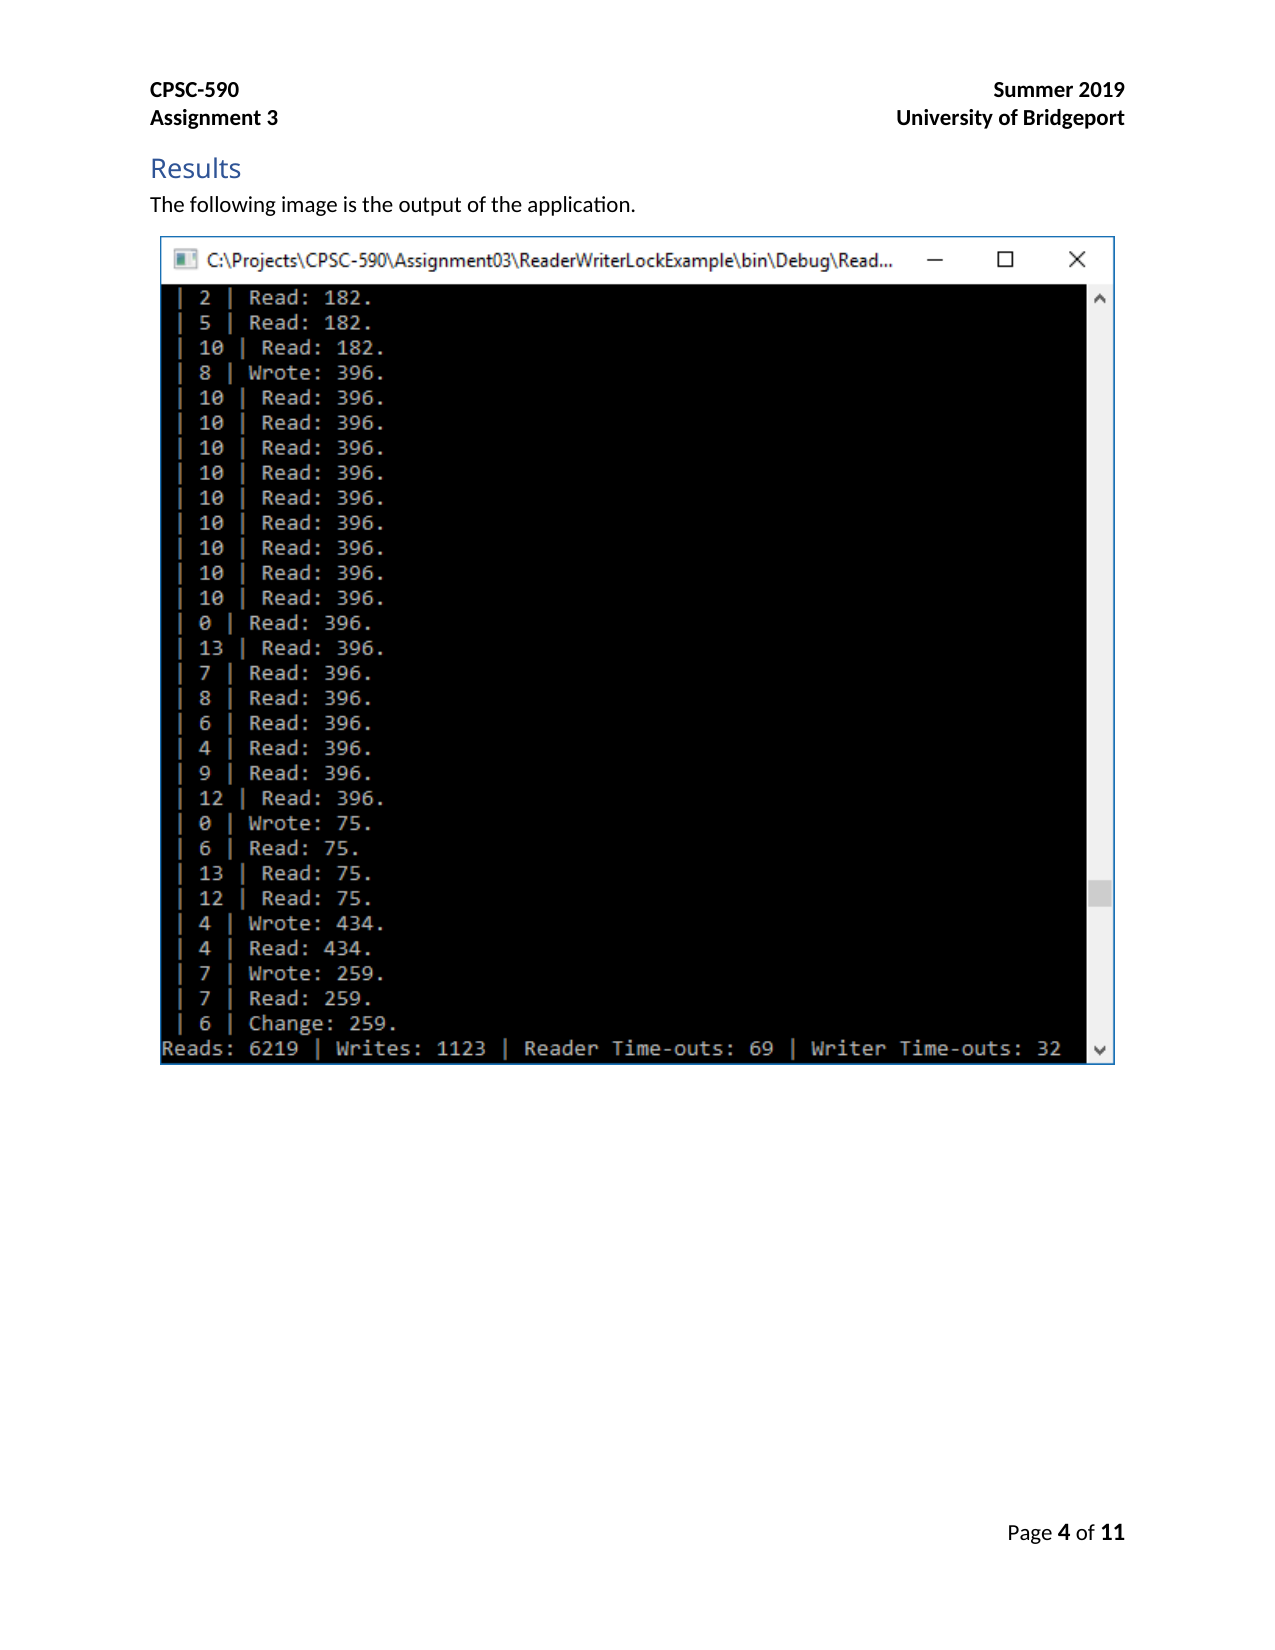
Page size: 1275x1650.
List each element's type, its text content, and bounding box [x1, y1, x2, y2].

subtitle Results [150, 150, 1125, 187]
picture [160, 236, 1115, 1065]
text The following image is the output of the application. [150, 190, 1125, 218]
